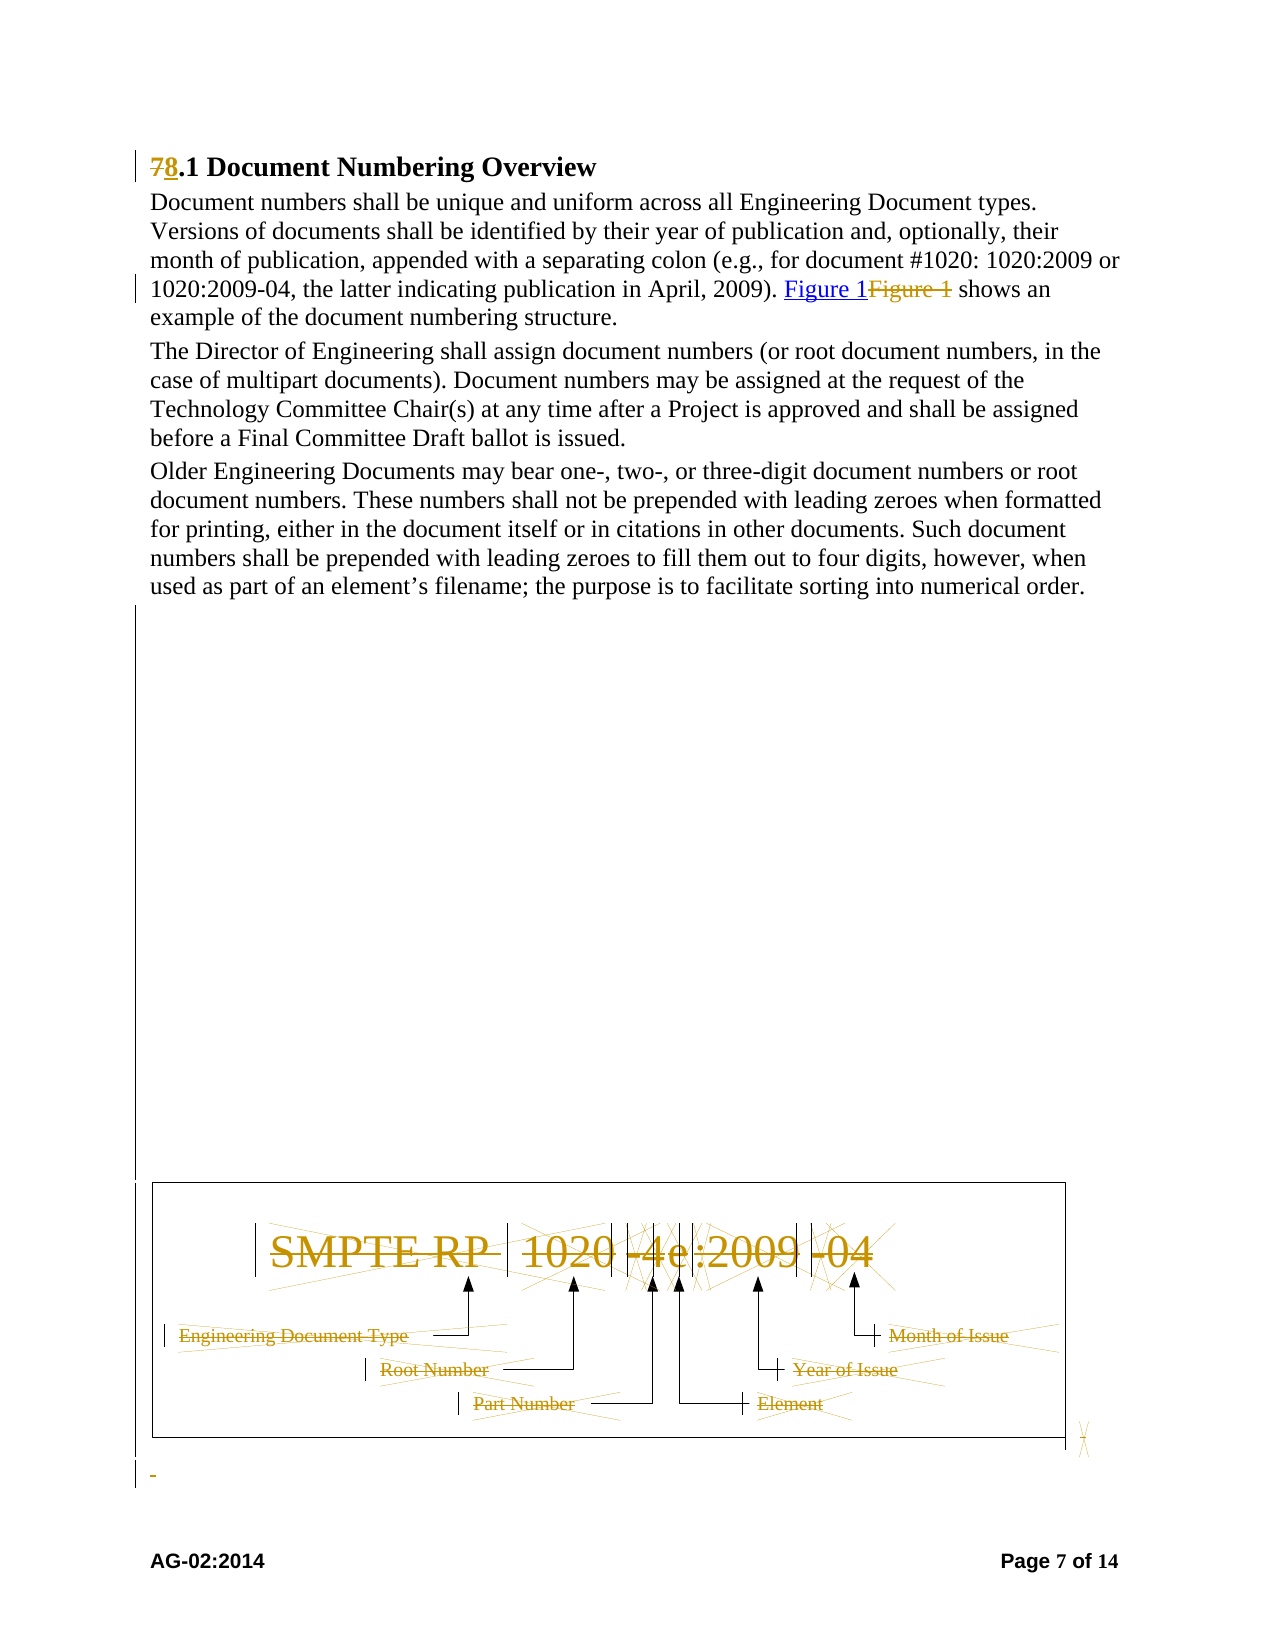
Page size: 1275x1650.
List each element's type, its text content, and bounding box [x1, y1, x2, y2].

subtitle .1 Document Numbering Overview [150, 150, 1125, 182]
text The Director of Engineering shall assign document numbers (or root document numbers, in the case of multipart documents). Document numbers may be assigned at the request of the Technology Committee Chair(s) at any time after a Project is approved and shall be assigned before a Final Committee Draft ballot is issued. [150, 336, 1125, 451]
text Older Engineering Documents may bear one-, two-, or three-digit document numbers or root document numbers. These numbers shall not be prepended with leading zeroes when formatted for printing, either in the document itself or in citations in other documents. Such document numbers shall be prepended with leading zeroes to fill them out to four digits, however, when used as part of an element’s filename; the purpose is to facilitate sorting into numerical order. [150, 456, 1125, 600]
text Document numbers shall be unique and uniform across all Engineering Document types. Versions of documents shall be identified by their year of publication and, optionally, their month of publication, appended with a separating colon (e.g., for document #1020: 1020:2009 or 1020:2009-04, the latter indicating publication in April, 2009). Figure 1 shows an example of the document numbering structure. [150, 187, 1125, 331]
